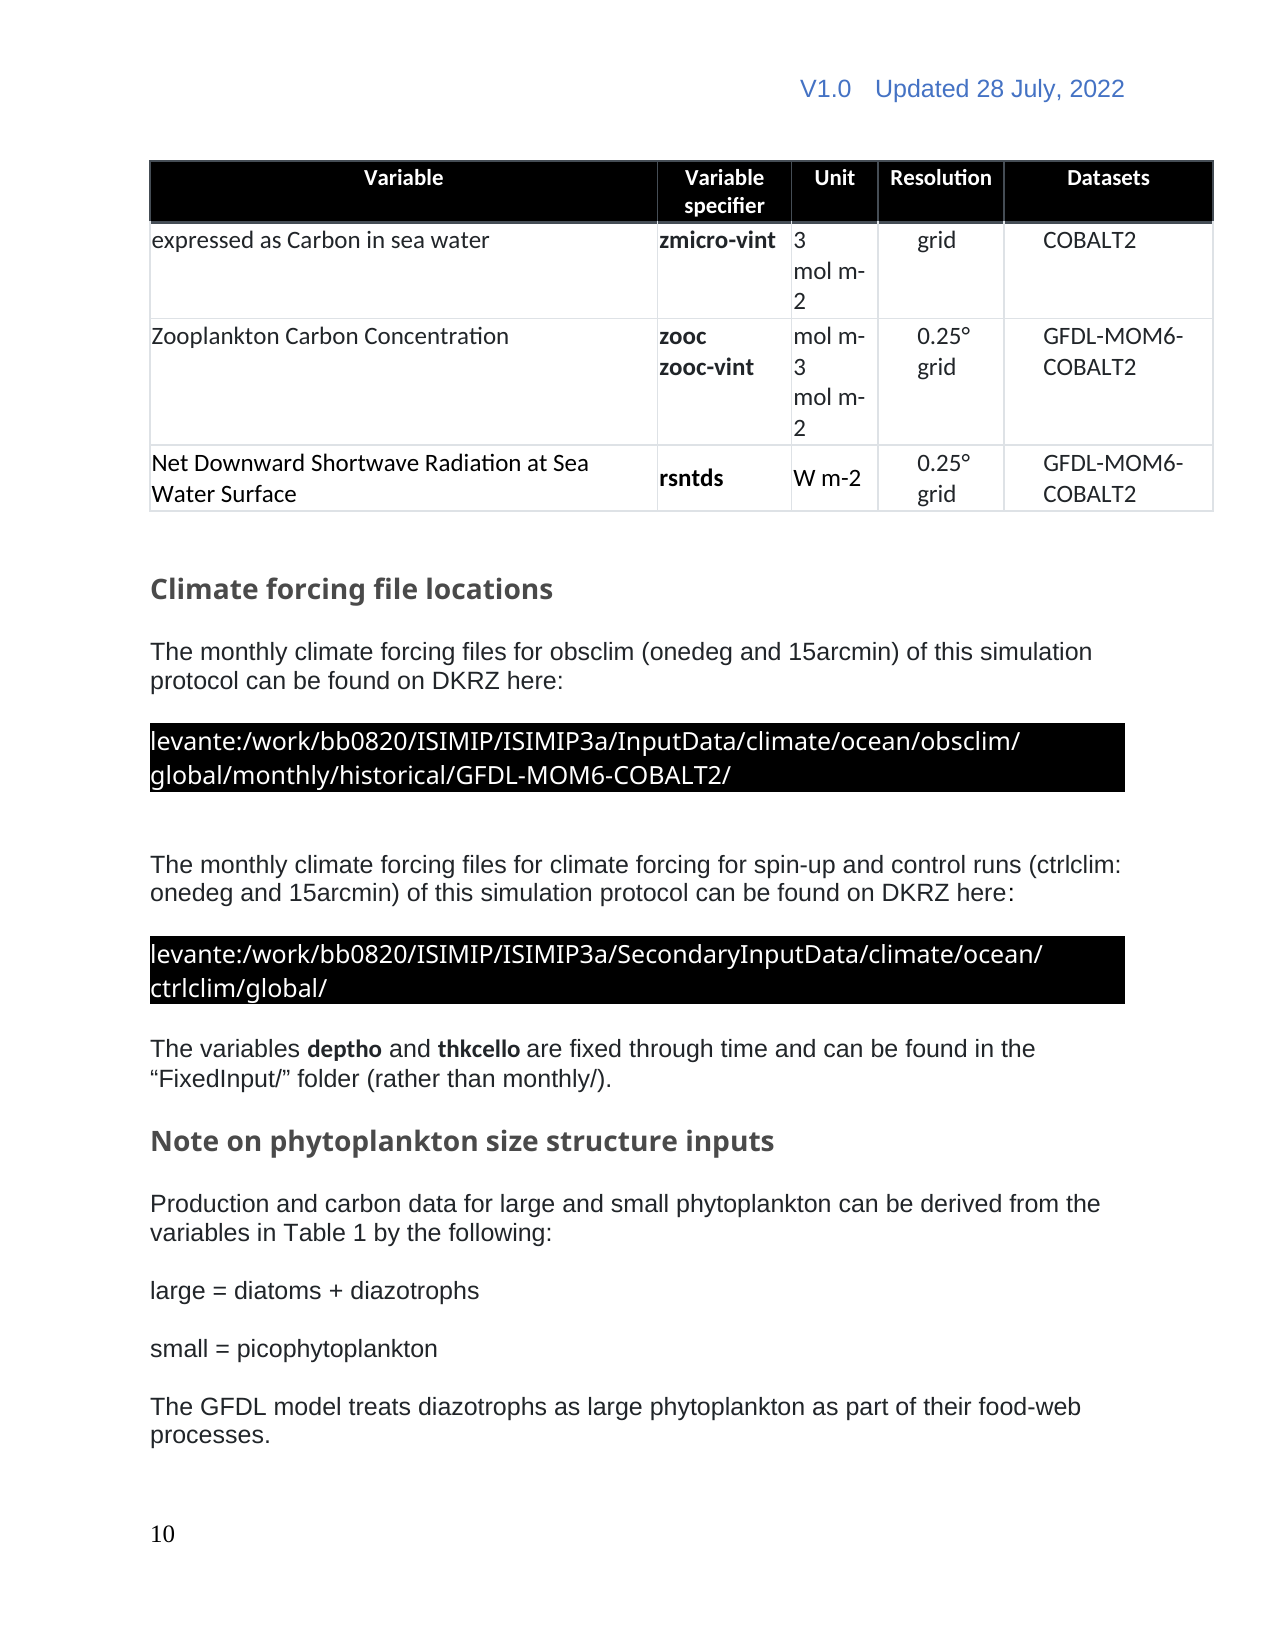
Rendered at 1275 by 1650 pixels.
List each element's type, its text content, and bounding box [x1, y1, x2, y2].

table_cell GFDL-MOM6-COBALT2 [1005, 446, 1212, 510]
text The monthly climate forcing files for obsclim (onedeg and 15arcmin) of this simulation protocol can be found on DKRZ here: [150, 637, 1125, 694]
table_header Resolution [879, 162, 1003, 221]
table_cell 0.25° grid [879, 319, 1003, 444]
text levante:/work/bb0820/ISIMIP/ISIMIP3a/InputData/climate/ocean/obsclim/global/monthly/historical/GFDL-MOM6-COBALT2/ [150, 723, 1125, 792]
table_cell GFDL-MOM6-COBALT2 [1005, 319, 1212, 444]
text small = picophytoplankton [150, 1334, 1125, 1362]
table_header Unit [792, 162, 877, 221]
table_cell W m-2 [792, 446, 877, 510]
table_header Variable [151, 162, 657, 221]
table_cell zmicro zmicro-vint [658, 224, 791, 317]
text The GFDL model treats diazotrophs as large phytoplankton as part of their food-web processes. [150, 1392, 1125, 1449]
table_cell 0.25° grid [879, 446, 1003, 510]
table_cell Mole Concentration of Microzooplankton expressed as Carbon in sea water [151, 224, 657, 317]
table_header Variable specifier [658, 162, 791, 221]
text The variables deptho and thkcello are fixed through time and can be found in the “FixedInput/” folder (rather than monthly/). [150, 1033, 1125, 1092]
table_cell zooc zooc-vint [658, 319, 791, 444]
table_cell GFDL-MOM6-COBALT2 [1005, 224, 1212, 317]
table_cell rsntds [658, 446, 791, 510]
table_cell 0.25° grid [879, 224, 1003, 317]
table_cell Net Downward Shortwave Radiation at Sea Water Surface [151, 446, 657, 510]
table_header Datasets [1005, 162, 1212, 221]
text Production and carbon data for large and small phytoplankton can be derived from the variables in Table 1 by the following: [150, 1189, 1125, 1247]
subtitle Note on phytoplankton size structure inputs [150, 1122, 1125, 1160]
table_cell mol m-3 mol m-2 [792, 319, 877, 444]
text The monthly climate forcing files for climate forcing for spin-up and control runs (ctrlclim: onedeg and 15arcmin) of this simulation protocol can be found on DKRZ here: [150, 849, 1125, 907]
text levante:/work/bb0820/ISIMIP/ISIMIP3a/SecondaryInputData/climate/ocean/ctrlclim/global/ [327, 936, 1125, 1004]
subtitle Climate forcing file locations [150, 569, 1125, 608]
text large = diatoms + diazotrophs [150, 1276, 1125, 1304]
table_cell Zooplankton Carbon Concentration [151, 319, 657, 444]
table_cell mol m-3 mol m-2 [792, 224, 877, 317]
